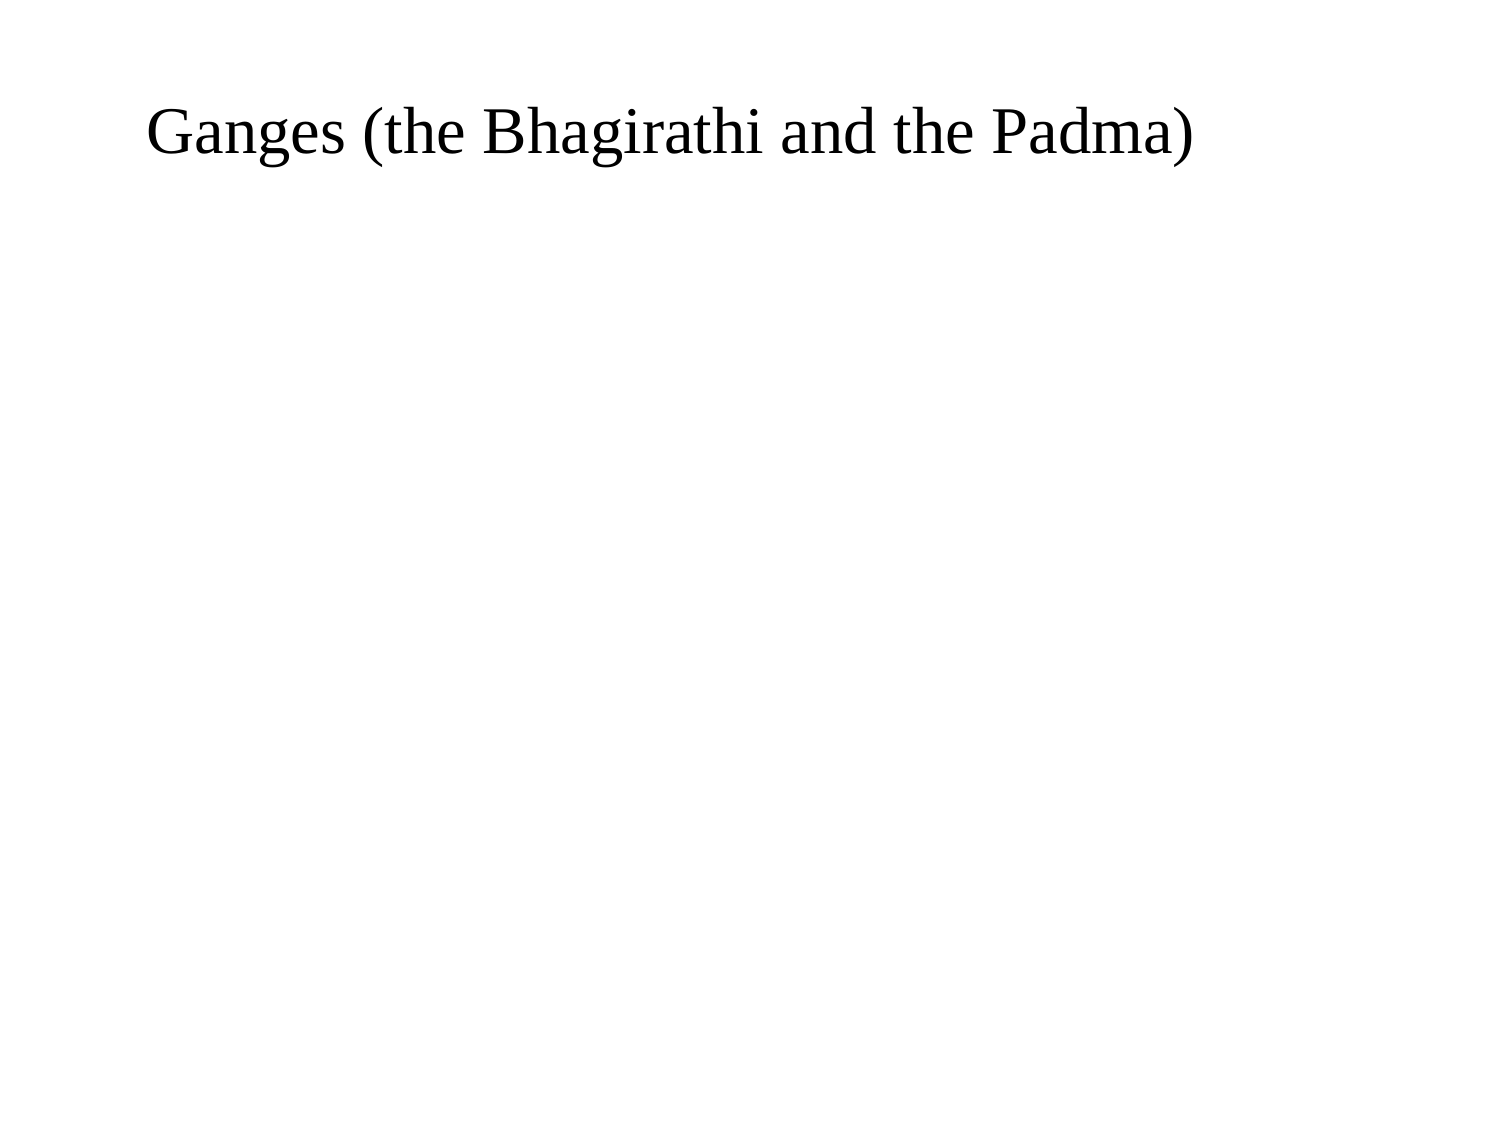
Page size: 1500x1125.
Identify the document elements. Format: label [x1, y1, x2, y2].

list [90, 92, 1382, 168]
